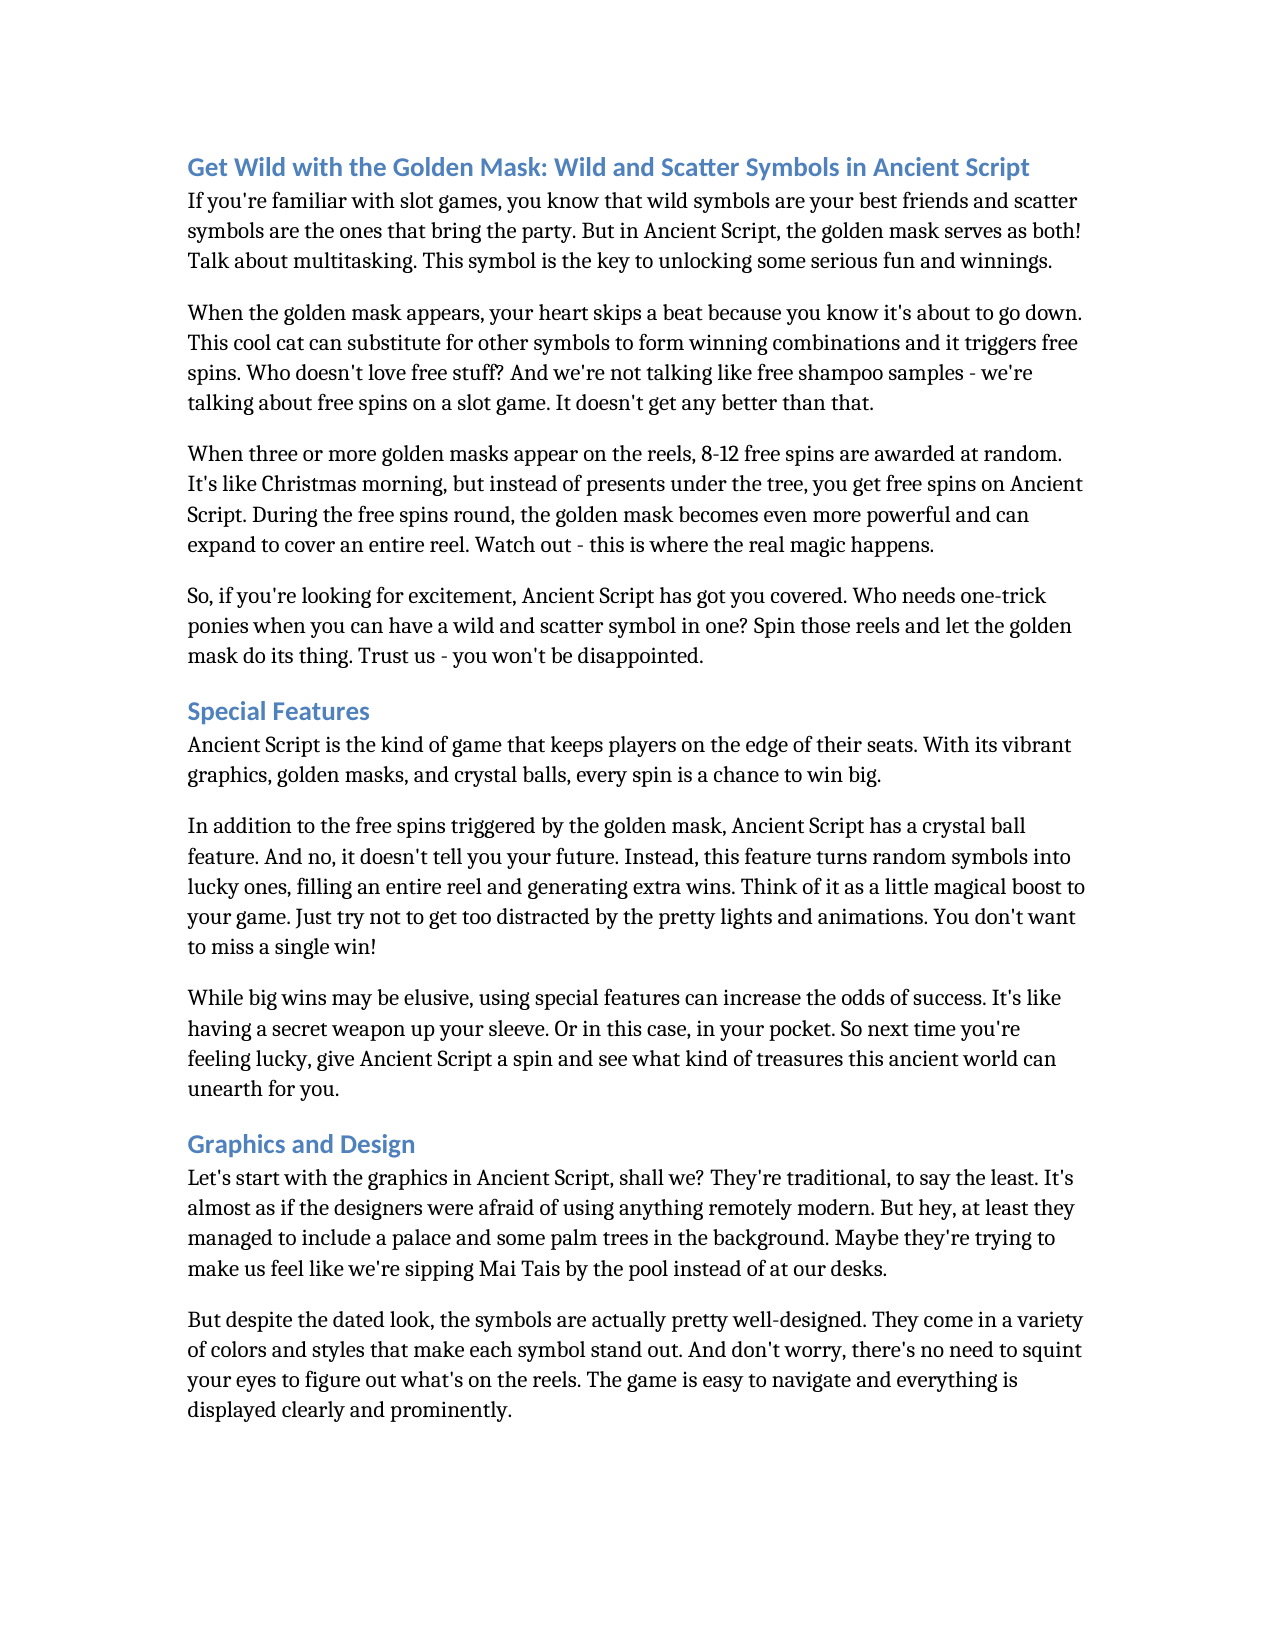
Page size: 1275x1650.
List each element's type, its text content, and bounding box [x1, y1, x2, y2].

text So, if you're looking for excitement, Ancient Script has got you covered. Who needs one-trick ponies when you can have a wild and scatter symbol in one? Spin those reels and let the golden mask do its thing. Trust us - you won't be disappointed. [187, 583, 1087, 669]
text In addition to the free spins triggered by the golden mask, Ancient Script has a crystal ball feature. And no, it doesn't tell you your future. Instead, this feature turns random symbols into lucky ones, filling an entire reel and generating extra wins. Think of it as a little magical boost to your game. Just try not to get too distracted by the pretty lights and animations. You don't want to miss a single win! [187, 813, 1087, 961]
text When the golden mask appears, your heart skips a beat because you know it's about to go down. This cool cat can substitute for other symbols to form winning combinations and it triggers free spins. Who doesn't love free stuff? And we're not talking like free shampoo samples - we're talking about free spins on a slot game. It doesn't get any better than that. [187, 299, 1087, 416]
text When three or more golden masks appear on the reels, 8-12 free spins are awarded at random. It's like Christmas morning, but instead of presents under the tree, you get free spins on Ancient Script. During the free spins round, the golden mask becomes even more powerful and can expand to cover an entire reel. Watch out - this is where the real magic happens. [187, 441, 1087, 558]
text While big wins may be elusive, using special features can increase the odds of success. It's like having a secret weapon up your sleeve. Or in this case, in your pocket. So next time you're feeling lucky, give Ancient Script a spin and see what kind of treasures this ancient world can unearth for you. [187, 985, 1087, 1102]
subtitle Special Features [187, 694, 1087, 727]
subtitle Get Wild with the Golden Mask: Wild and Scatter Symbols in Ancient Script [187, 150, 1087, 183]
text Ancient Script is the kind of game that keeps players on the edge of their seats. With its vibrant graphics, golden masks, and crystal balls, every spin is a chance to win big. [187, 732, 1087, 789]
text Let's start with the graphics in Ancient Script, shall we? They're traditional, to say the least. It's almost as if the designers were afraid of using anything remotely modern. But hey, at least they managed to include a palace and some palm trees in the background. Maybe they're trying to make us feel like we're sipping Mai Tais by the pool instead of at our desks. [187, 1165, 1087, 1282]
subtitle Graphics and Design [187, 1127, 1087, 1160]
text But despite the dated look, the symbols are actually pretty well-designed. They come in a variety of colors and styles that make each symbol stand out. And don't worry, there's no need to squint your eyes to figure out what's on the reels. The game is easy to navigate and everything is displayed clearly and prominently. [187, 1306, 1087, 1423]
